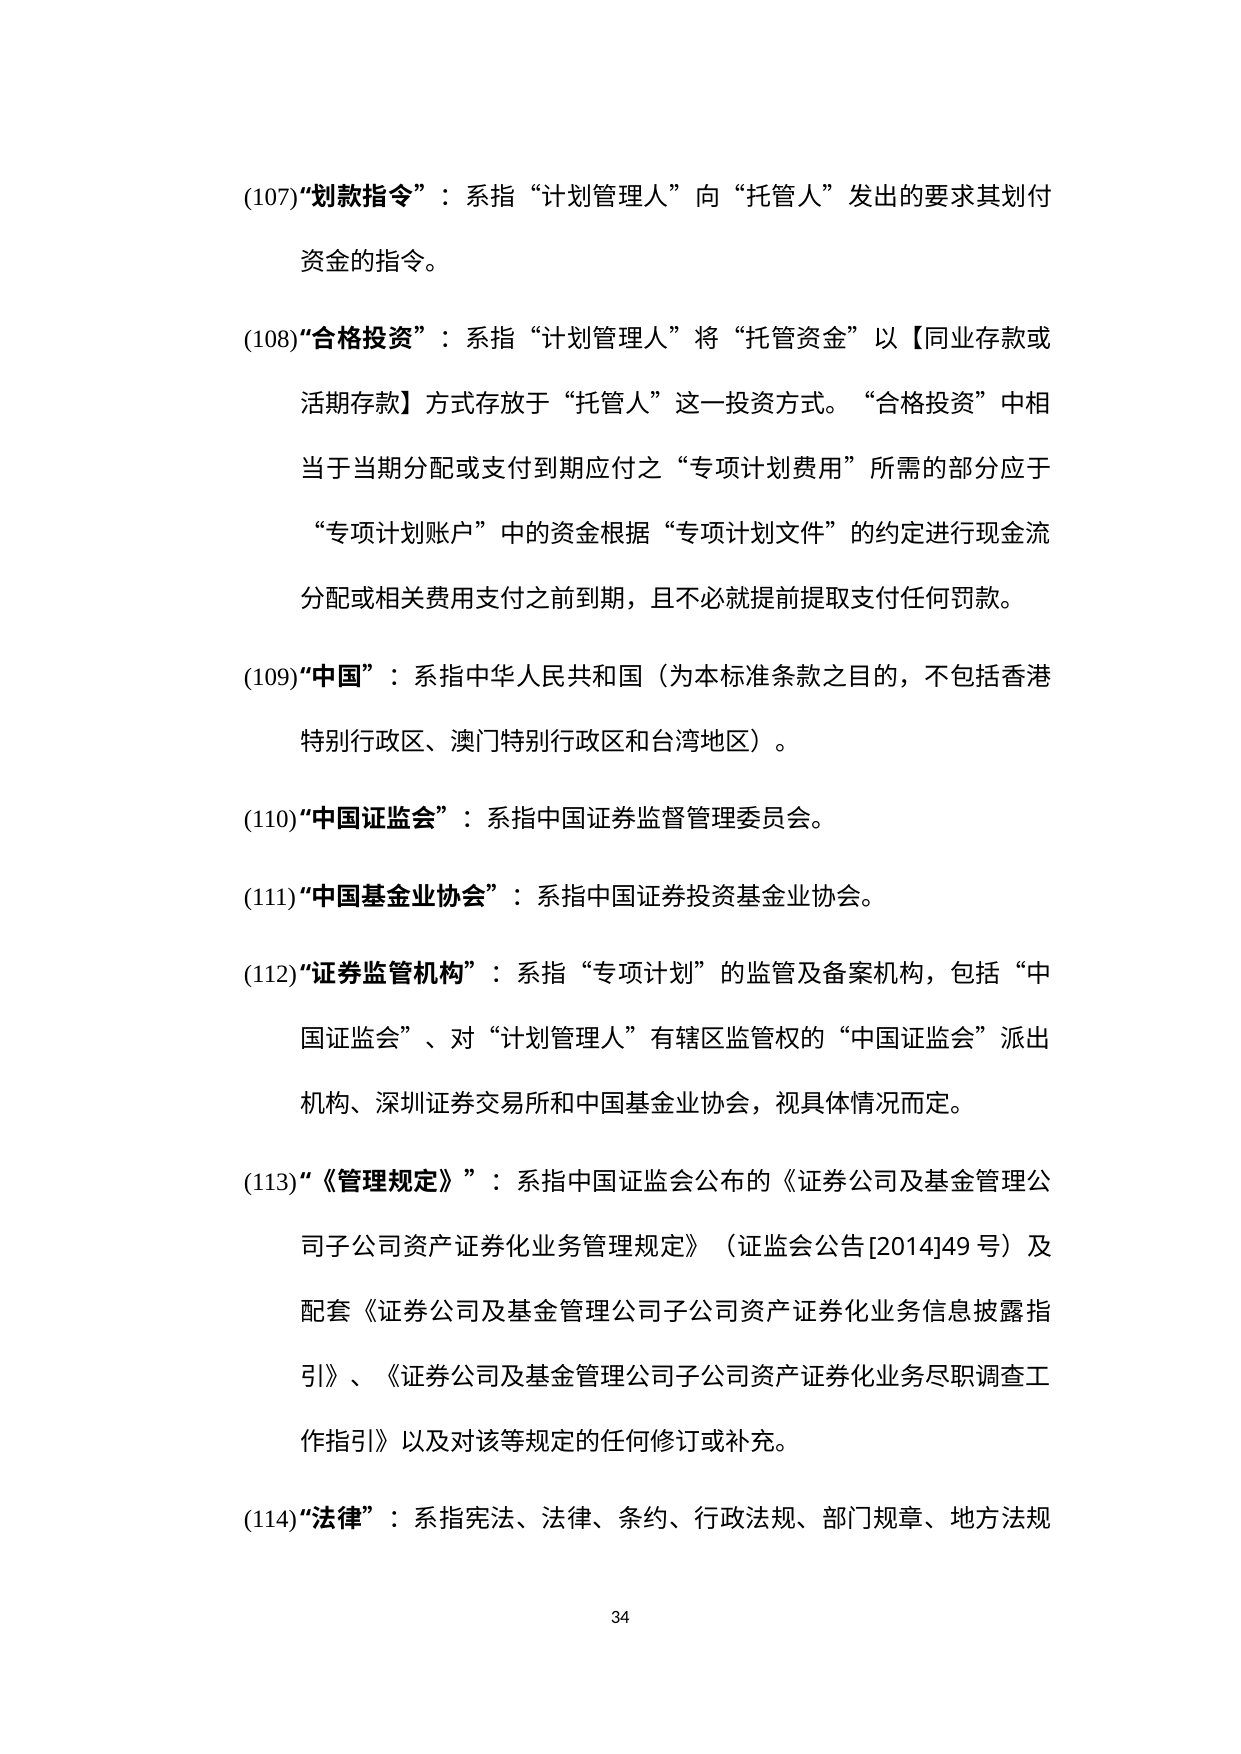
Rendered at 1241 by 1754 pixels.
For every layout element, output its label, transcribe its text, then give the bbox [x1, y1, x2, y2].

list “中国基金业协会”：系指中国证券投资基金业协会。 [243, 862, 1053, 927]
list “中国证监会”：系指中国证券监督管理委员会。 [243, 784, 1053, 849]
list “中国”：系指中华人民共和国（为本标准条款之目的，不包括香港特别行政区、澳门特别行政区和台湾地区）。 [243, 642, 1053, 772]
list “合格投资”：系指“计划管理人”将“托管资金”以【同业存款或活期存款】方式存放于“托管人”这一投资方式。“合格投资”中相当于当期分配或支付到期应付之“专项计划费用”所需的部分应于“专项计划账户”中的资金根据“专项计划文件”的约定进行现金流分配或相关费用支付之前到期，且不必就提前提取支付任何罚款。 [243, 304, 1053, 629]
list “划款指令”：系指“计划管理人”向“托管人”发出的要求其划付资金的指令。 [243, 162, 1053, 292]
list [243, 1484, 1053, 1549]
list “证券监管机构”：系指“专项计划”的监管及备案机构，包括“中国证监会”、对“计划管理人”有辖区监管权的“中国证监会”派出机构、深圳证券交易所和中国基金业协会，视具体情况而定。 [243, 939, 1053, 1134]
list “《管理规定》”：系指中国证监会公布的《证券公司及基金管理公司子公司资产证券化业务管理规定》（证监会公告[2014]49号）及配套《证券公司及基金管理公司子公司资产证券化业务信息披露指引》、《证券公司及基金管理公司子公司资产证券化业务尽职调查工作指引》以及对该等规定的任何修订或补充。 [243, 1147, 1053, 1472]
